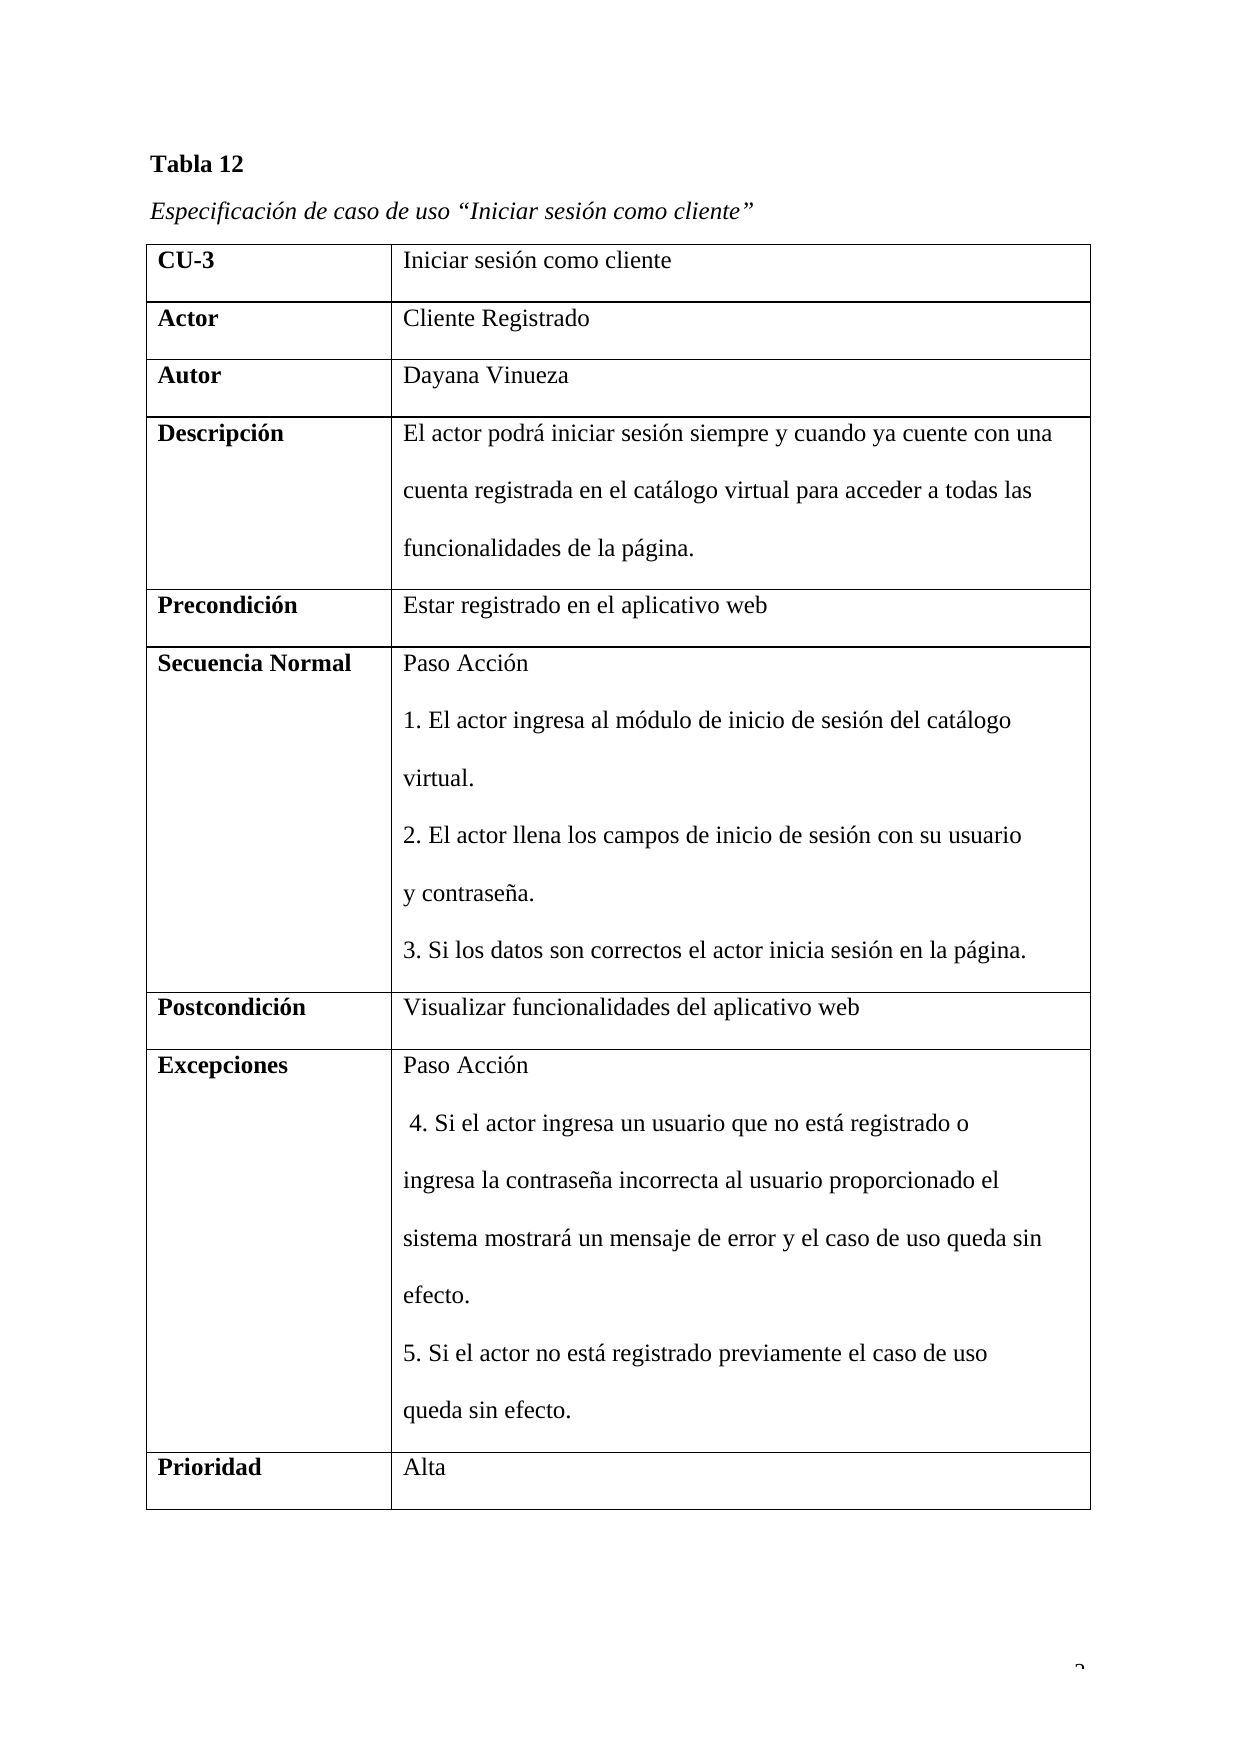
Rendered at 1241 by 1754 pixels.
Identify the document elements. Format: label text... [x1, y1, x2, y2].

table_cell Precondición [147, 590, 391, 646]
table_cell Estar registrado en el aplicativo web [392, 590, 1090, 646]
table_cell Paso Acción Si el actor ingresa un usuario que no está registrado o ingresa la contraseña incorrecta al usuario proporcionado el sistema mostrará un mensaje de error y el caso de uso queda sin efecto. Si el actor no está registrado previamente el caso de uso queda sin efecto. [392, 1050, 1090, 1452]
table_cell Visualizar funcionalidades del aplicativo web [392, 993, 1090, 1049]
table_cell Cliente Registrado [392, 303, 1090, 359]
table_cell Paso Acción El actor ingresa al módulo de inicio de sesión del catálogo virtual. El actor llena los campos de inicio de sesión con su usuario y contraseña. Si los datos son correctos el actor inicia sesión en la página. [392, 648, 1090, 992]
table_cell Prioridad [147, 1453, 391, 1509]
table_cell Secuencia Normal [147, 648, 391, 992]
table_cell Actor [147, 303, 391, 359]
table_header Iniciar sesión como cliente [392, 245, 1090, 301]
table_header CU-3 [147, 245, 391, 301]
table_cell Alta [392, 1453, 1090, 1509]
table_cell El actor podrá iniciar sesión siempre y cuando ya cuente con una cuenta registrada en el catálogo virtual para acceder a todas las funcionalidades de la página. [392, 418, 1090, 589]
table_cell Autor [147, 360, 391, 416]
subtitle Tabla 12 [150, 149, 1111, 177]
text Especificación de caso de uso “Iniciar sesión como cliente” [150, 196, 1111, 225]
table_cell Postcondición [147, 993, 391, 1049]
table_cell Excepciones [147, 1050, 391, 1452]
table_cell Descripción [147, 418, 391, 589]
table_cell Dayana Vinueza [392, 360, 1090, 416]
